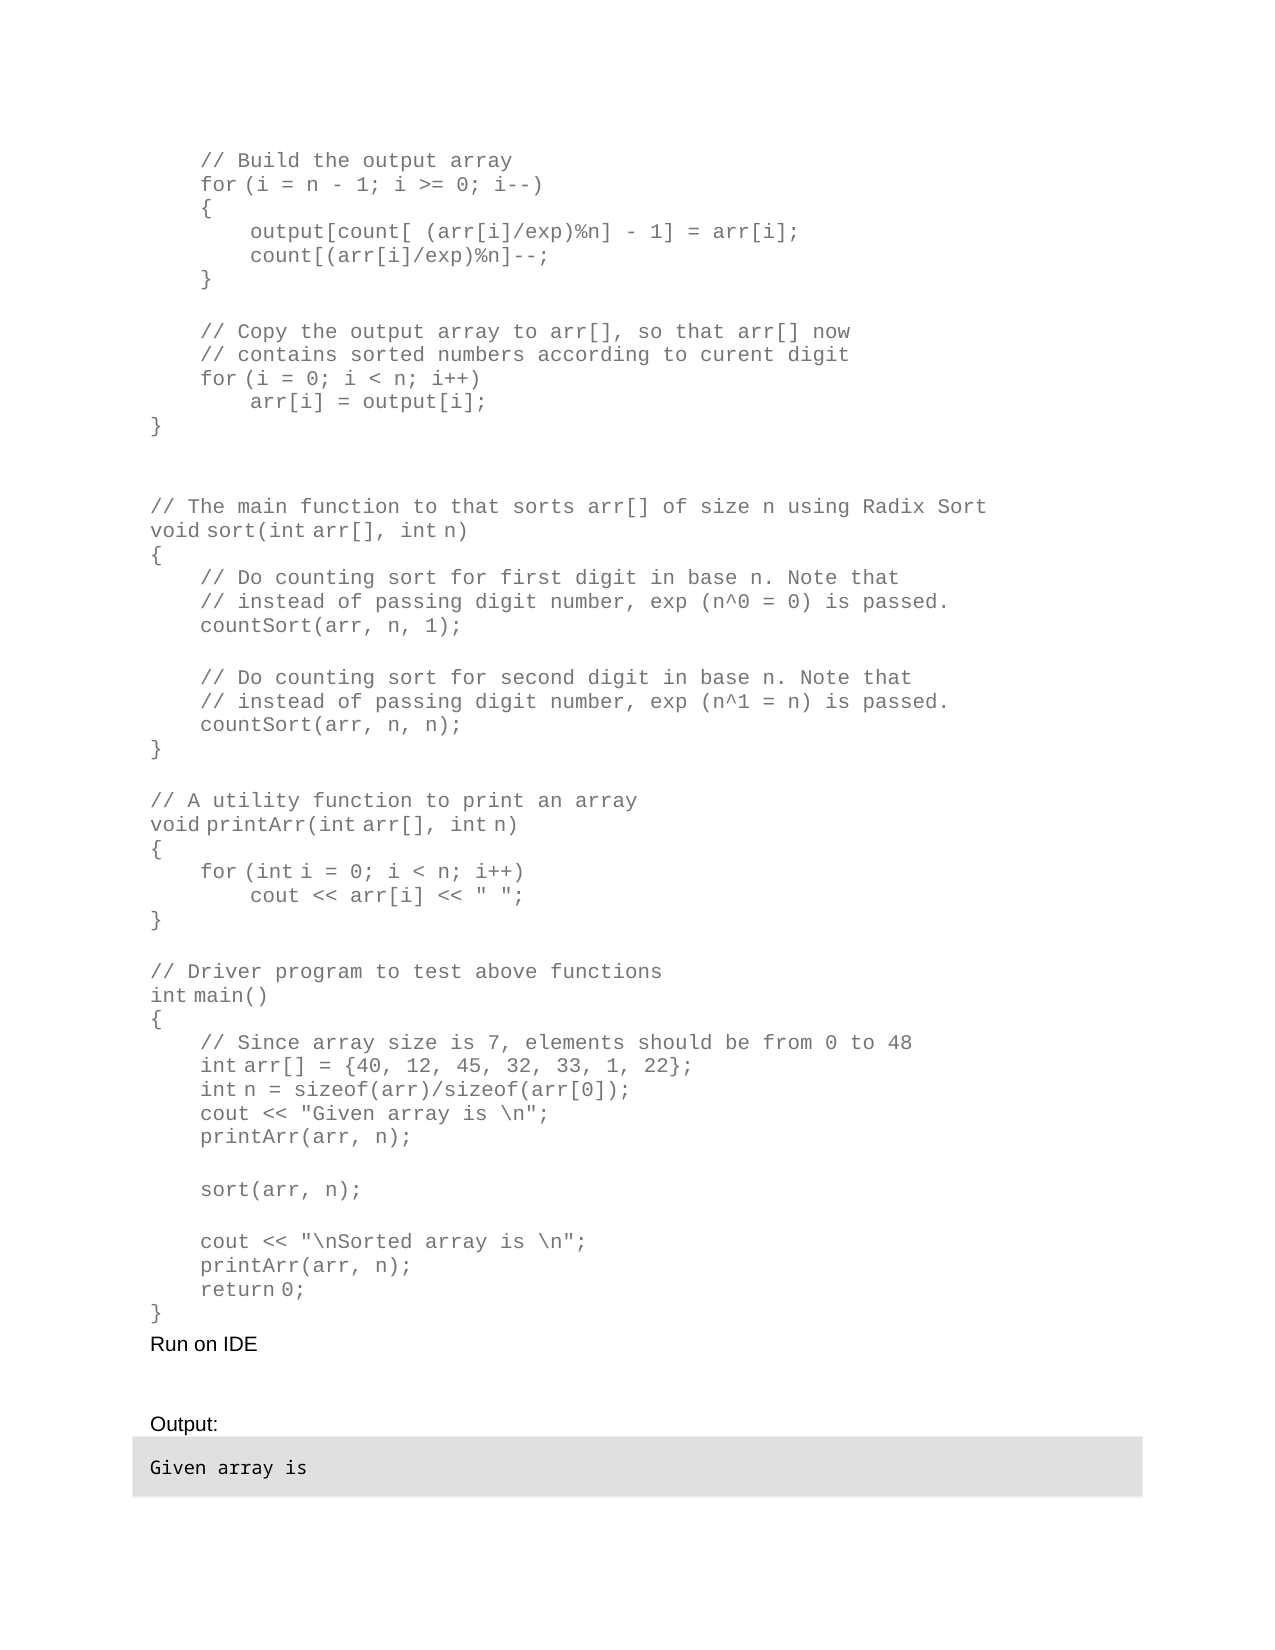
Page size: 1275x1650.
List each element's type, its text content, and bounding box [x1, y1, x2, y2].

text Run on IDE [150, 1326, 1125, 1356]
text Given array is [133, 1437, 1142, 1496]
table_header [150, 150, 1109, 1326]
text Output: [150, 1376, 1125, 1436]
